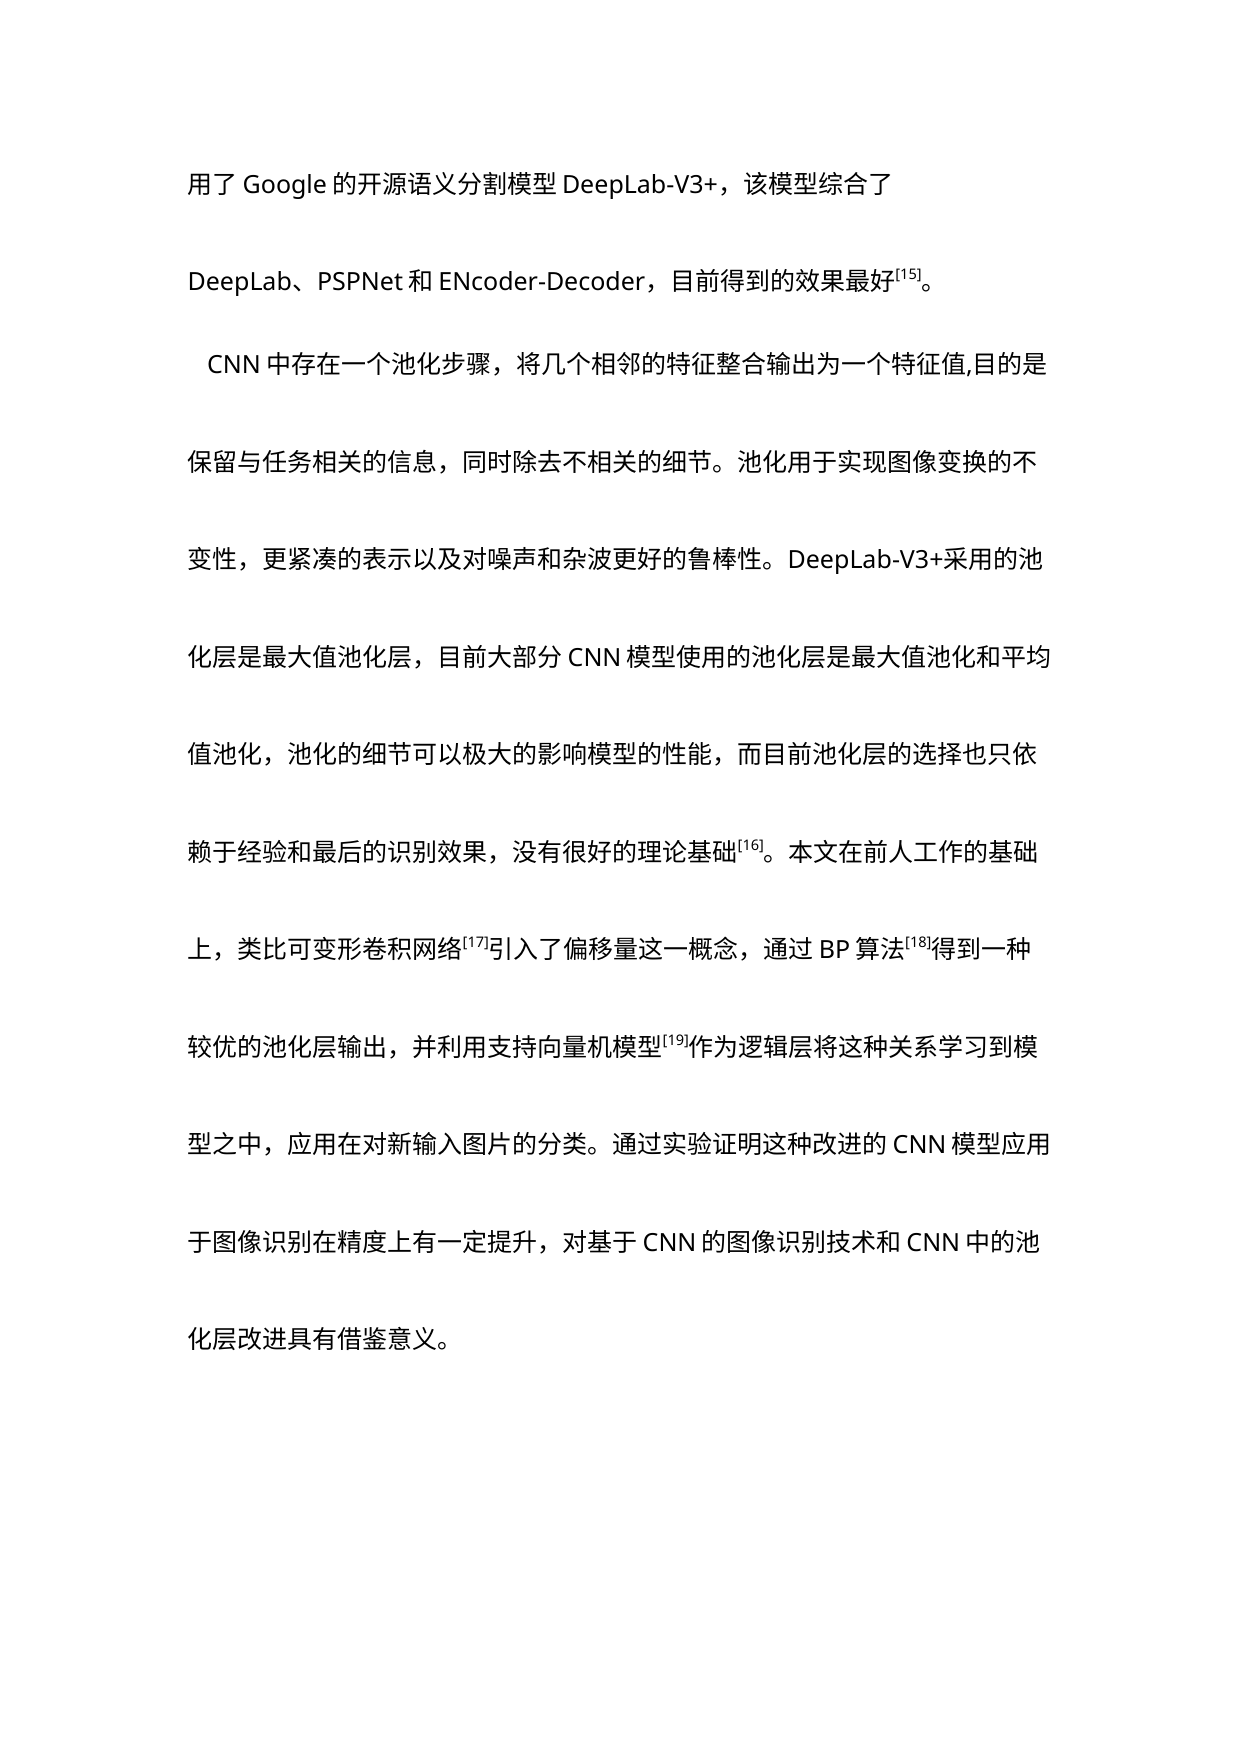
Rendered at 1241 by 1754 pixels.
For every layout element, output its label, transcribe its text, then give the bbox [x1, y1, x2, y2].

text CNN中存在一个池化步骤，将几个相邻的特征整合输出为一个特征值,目的是保留与任务相关的信息，同时除去不相关的细节。池化用于实现图像变换的不变性，更紧凑的表示以及对噪声和杂波更好的鲁棒性。DeepLab-V3+采用的池化层是最大值池化层，目前大部分CNN模型使用的池化层是最大值池化和平均值池化，池化的细节可以极大的影响模型的性能，而目前池化层的选择也只依赖于经验和最后的识别效果，没有很好的理论基础[]。本文在前人工作的基础上，类比可变形卷积网络[]引入了偏移量这一概念，通过BP算法[]得到一种较优的池化层输出，并利用支持向量机模型[]作为逻辑层将这种关系学习到模型之中，应用在对新输入图片的分类。通过实验证明这种改进的CNN模型应用于图像识别在精度上有一定提升，对基于CNN的图像识别技术和CNN中的池化层改进具有借鉴意义。 [187, 331, 1053, 1371]
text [187, 150, 1053, 312]
